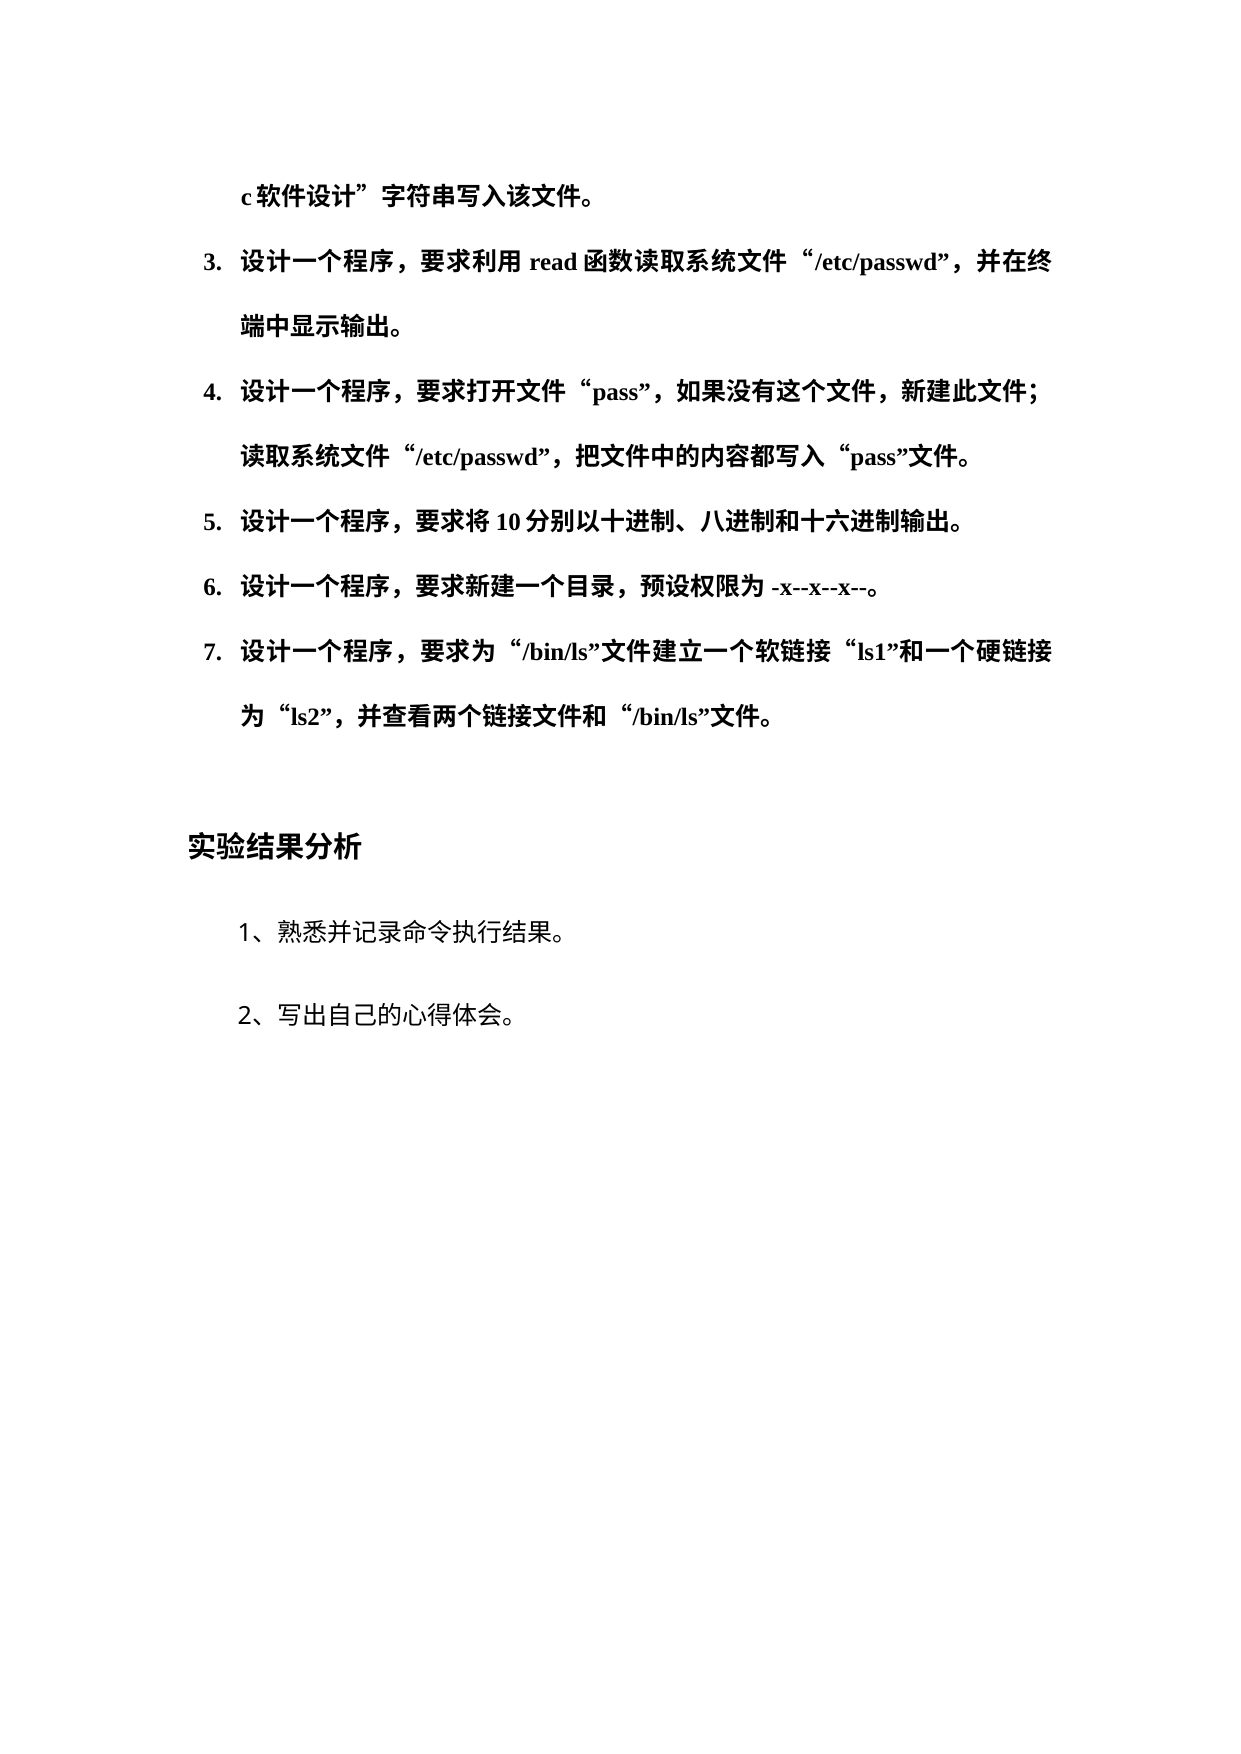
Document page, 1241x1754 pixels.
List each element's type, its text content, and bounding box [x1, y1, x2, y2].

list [203, 162, 1053, 227]
list 设计一个程序，要求利用read函数读取系统文件“/etc/passwd”，并在终端中显示输出。 [203, 227, 1053, 357]
list 设计一个程序，要求为“/bin/ls”文件建立一个软链接“ls1”和一个硬链接为“ls2”，并查看两个链接文件和“/bin/ls”文件。 [203, 617, 1053, 747]
list 设计一个程序，要求新建一个目录，预设权限为 -x--x--x--。 [203, 552, 1053, 617]
text 2、写出自己的心得体会。 [237, 981, 1053, 1046]
text 1、熟悉并记录命令执行结果。 [237, 898, 1053, 963]
list 设计一个程序，要求打开文件“pass”，如果没有这个文件，新建此文件；读取系统文件“/etc/passwd”，把文件中的内容都写入“pass”文件。 [203, 357, 1053, 487]
list 设计一个程序，要求将10分别以十进制、八进制和十六进制输出。 [203, 487, 1053, 552]
subtitle 实验结果分析 [187, 812, 1053, 877]
